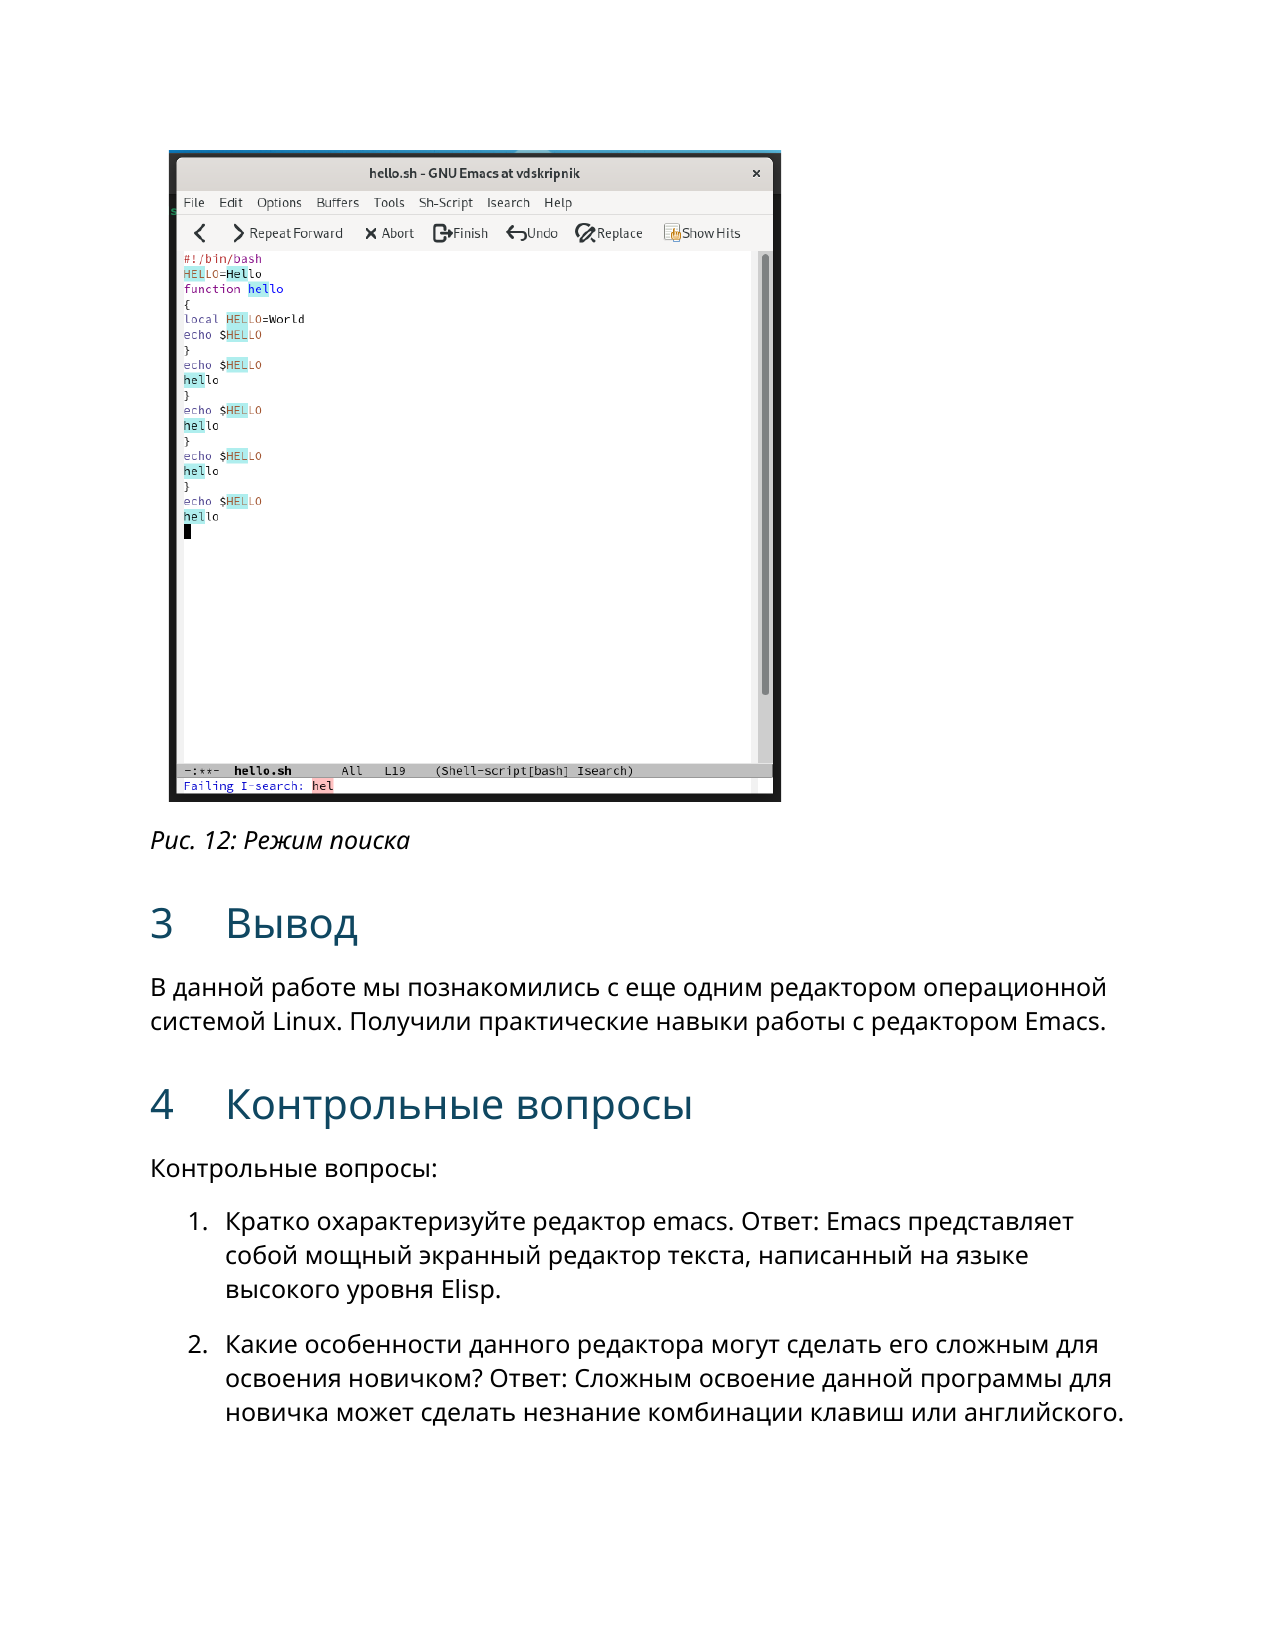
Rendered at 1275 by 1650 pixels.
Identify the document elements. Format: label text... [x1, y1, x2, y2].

list Какие особенности данного редактора могут сделать его сложным для освоения новичком? Ответ: Сложным освоение данной программы для новичка может сделать незнание комбинации клавиш или английского. [187, 1327, 1125, 1429]
text Контрольные вопросы: [150, 1151, 1125, 1185]
list Кратко охарактеризуйте редактор emacs. Ответ: Emacs представляет собой мощный экранный редактор текста, написанный на языке высокого уровня Elisp. [187, 1203, 1125, 1306]
text Рис. 12: Режим поиска [150, 822, 1125, 857]
subtitle 4 Контрольные вопросы [150, 1075, 1125, 1132]
subtitle 3 Вывод [150, 894, 1125, 951]
picture [168, 150, 782, 802]
text В данной работе мы познакомились с еще одним редактором операционной системой Linux. Получили практические навыки работы с редактором Emacs. [150, 969, 1125, 1038]
